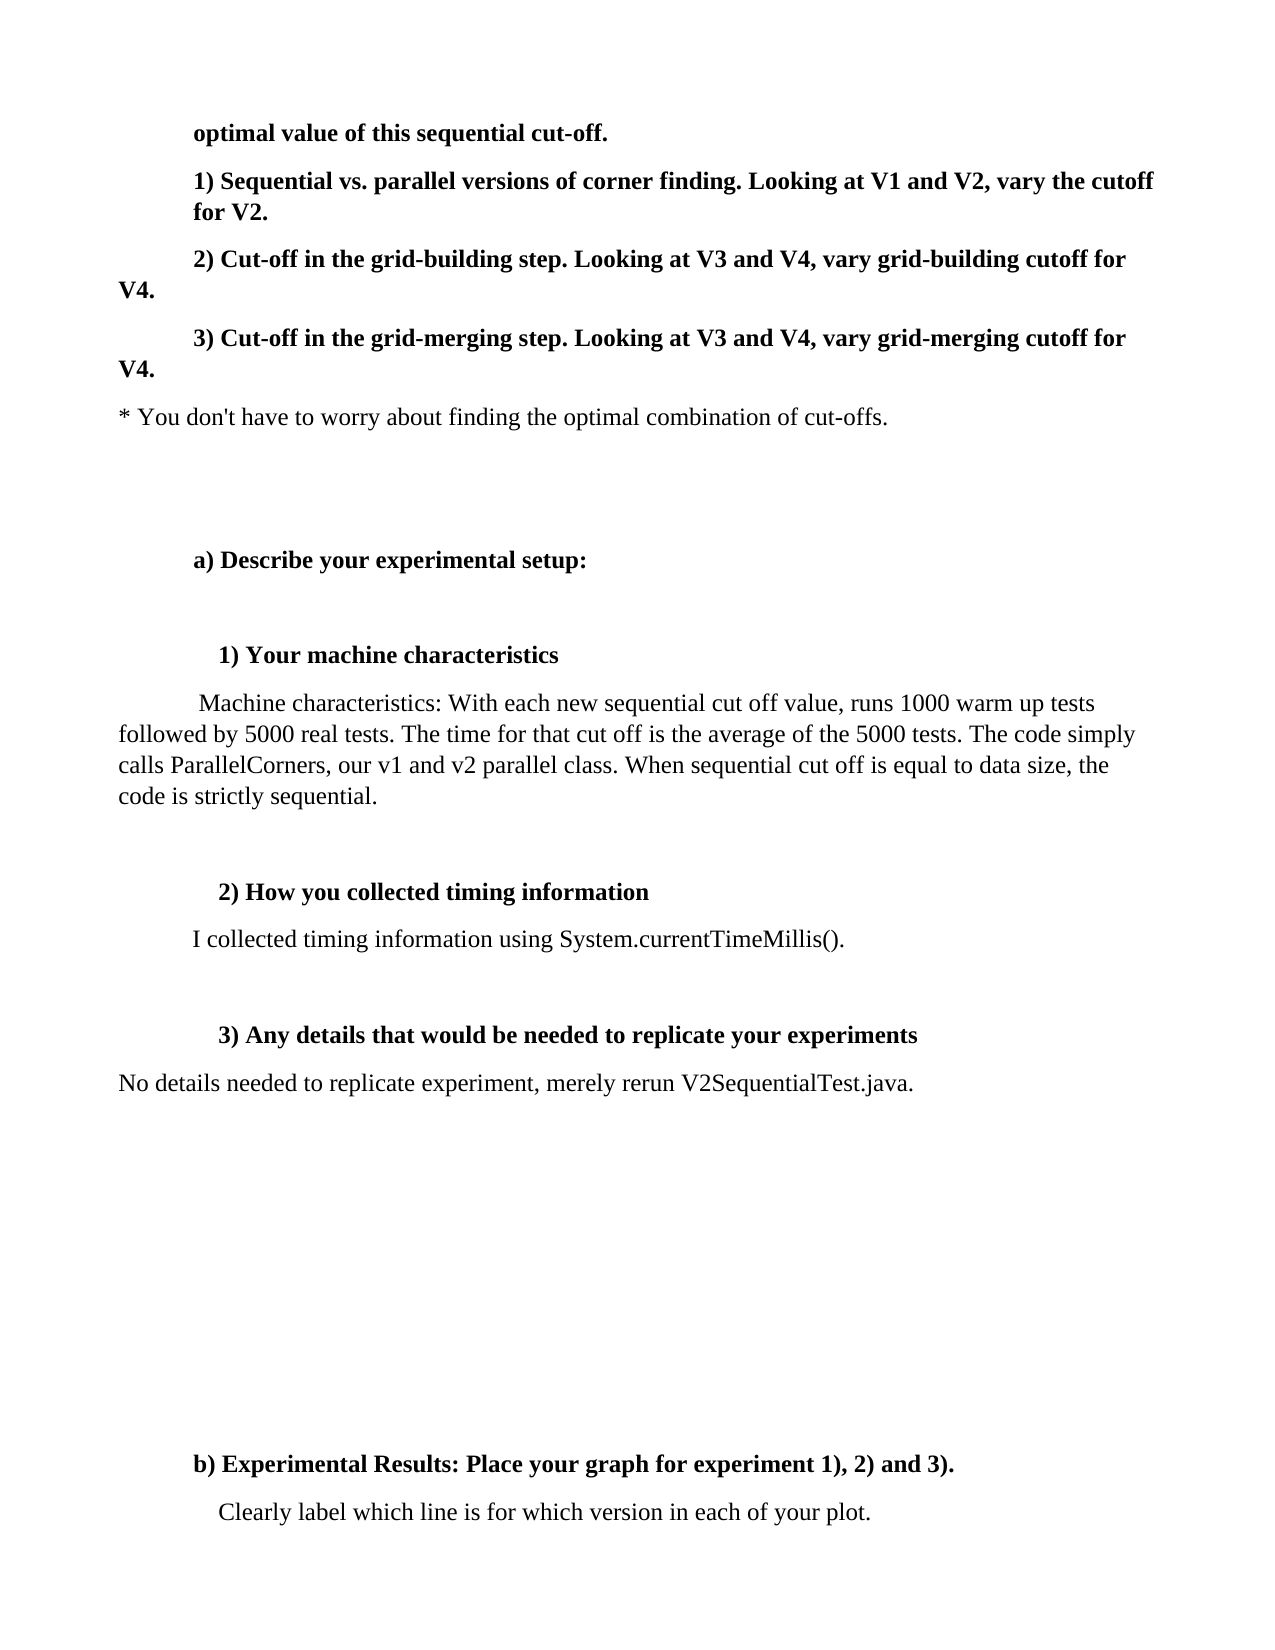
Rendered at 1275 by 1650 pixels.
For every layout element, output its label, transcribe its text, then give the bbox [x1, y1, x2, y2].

text 3) Cut-off in the grid-merging step. Looking at V3 and V4, vary grid-merging cutoff for V4. [118, 323, 1157, 383]
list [156, 118, 1157, 147]
text 2) Cut-off in the grid-building step. Looking at V3 and V4, vary grid-building cutoff for V4. [118, 244, 1157, 304]
text Machine characteristics: With each new sequential cut off value, runs 1000 warm up tests followed by 5000 real tests. The time for that cut off is the average of the 5000 tests. The code simply calls ParallelCorners, our v1 and v2 parallel class. When sequential cut off is equal to data size, the code is strictly sequential. [118, 688, 1157, 810]
text 3) Any details that would be needed to replicate your experiments [193, 1020, 1157, 1049]
text * You don't have to worry about finding the optimal combination of cut-offs. [118, 402, 1157, 431]
text I collected timing information using System.currentTimeMillis(). [118, 924, 1157, 953]
text 1) Your machine characteristics [193, 641, 1157, 669]
text No details needed to replicate experiment, merely rerun V2SequentialTest.java. [118, 1068, 1157, 1096]
text 2) How you collected timing information [193, 877, 1157, 906]
text 1) Sequential vs. parallel versions of corner finding. Looking at V1 and V2, vary the cutoff for V2. [193, 166, 1157, 226]
text Clearly label which line is for which version in each of your plot. [193, 1497, 1157, 1526]
text a) Describe your experimental setup: [193, 545, 1157, 574]
text b) Experimental Results: Place your graph for experiment 1), 2) and 3). [193, 1449, 1157, 1478]
